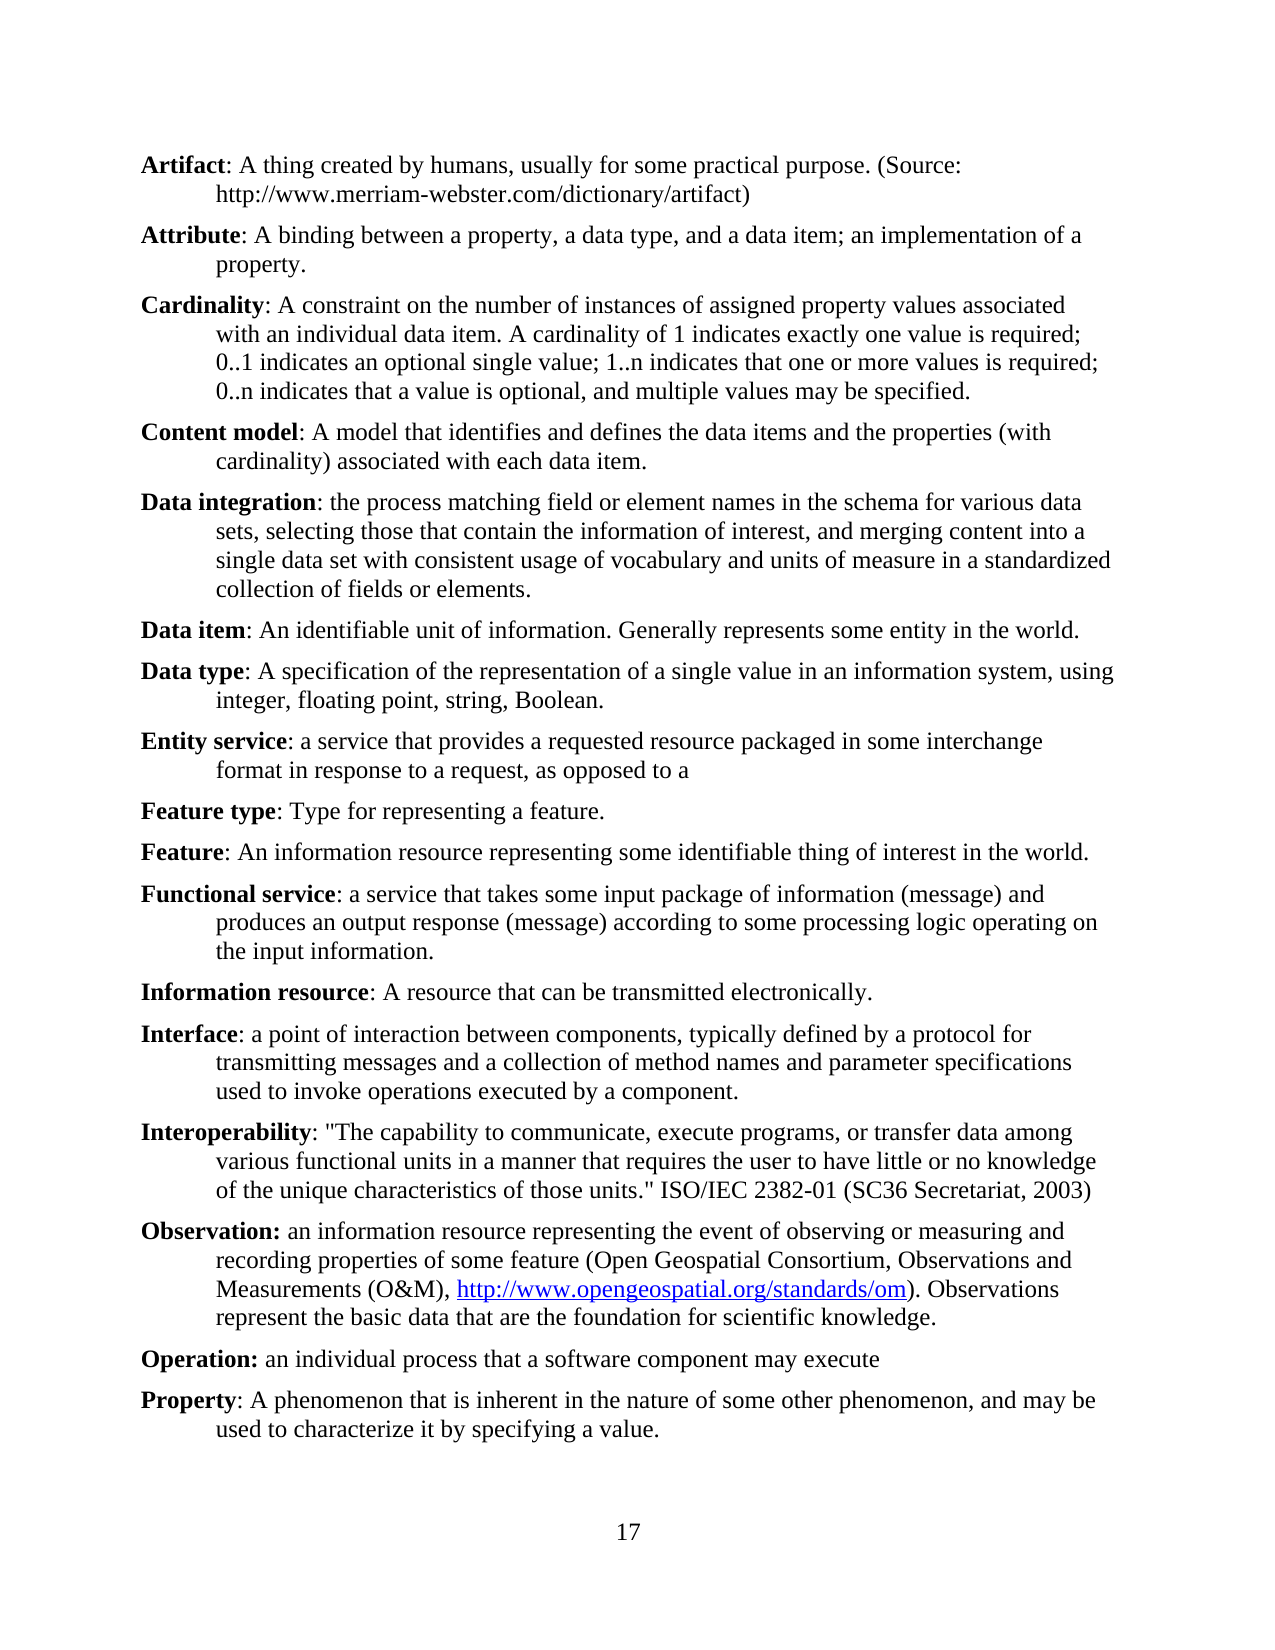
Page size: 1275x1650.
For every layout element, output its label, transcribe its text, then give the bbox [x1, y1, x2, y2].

text Interface: a point of interaction between components, typically defined by a protocol for transmitting messages and a collection of method names and parameter specifications used to invoke operations executed by a component. [141, 1019, 1116, 1105]
text Data item: An identifiable unit of information. Generally represents some entity in the world. [141, 615, 1116, 644]
text Information resource: A resource that can be transmitted electronically. [141, 977, 1116, 1006]
text Property: A phenomenon that is inherent in the nature of some other phenomenon, and may be used to characterize it by specifying a value. [141, 1385, 1116, 1442]
text Content model: A model that identifies and defines the data items and the properties (with cardinality) associated with each data item. [141, 417, 1116, 475]
text Feature type: Type for representing a feature. [141, 796, 1116, 825]
text Feature: An information resource representing some identifiable thing of interest in the world. [141, 837, 1116, 866]
text Artifact: A thing created by humans, usually for some practical purpose. (Source: http://www.merriam-webster.com/dictionary/artifact) [141, 150, 1116, 207]
text Attribute: A binding between a property, a data type, and a data item; an implementation of a property. [141, 220, 1116, 277]
text Functional service: a service that takes some input package of information (message) and produces an output response (message) according to some processing logic operating on the input information. [141, 879, 1116, 965]
text Entity service: a service that provides a requested resource packaged in some interchange format in response to a request, as opposed to a [141, 726, 1116, 784]
text Data type: A specification of the representation of a single value in an information system, using integer, floating point, string, Boolean. [141, 656, 1116, 714]
text Operation: an individual process that a software component may execute [141, 1344, 1116, 1372]
